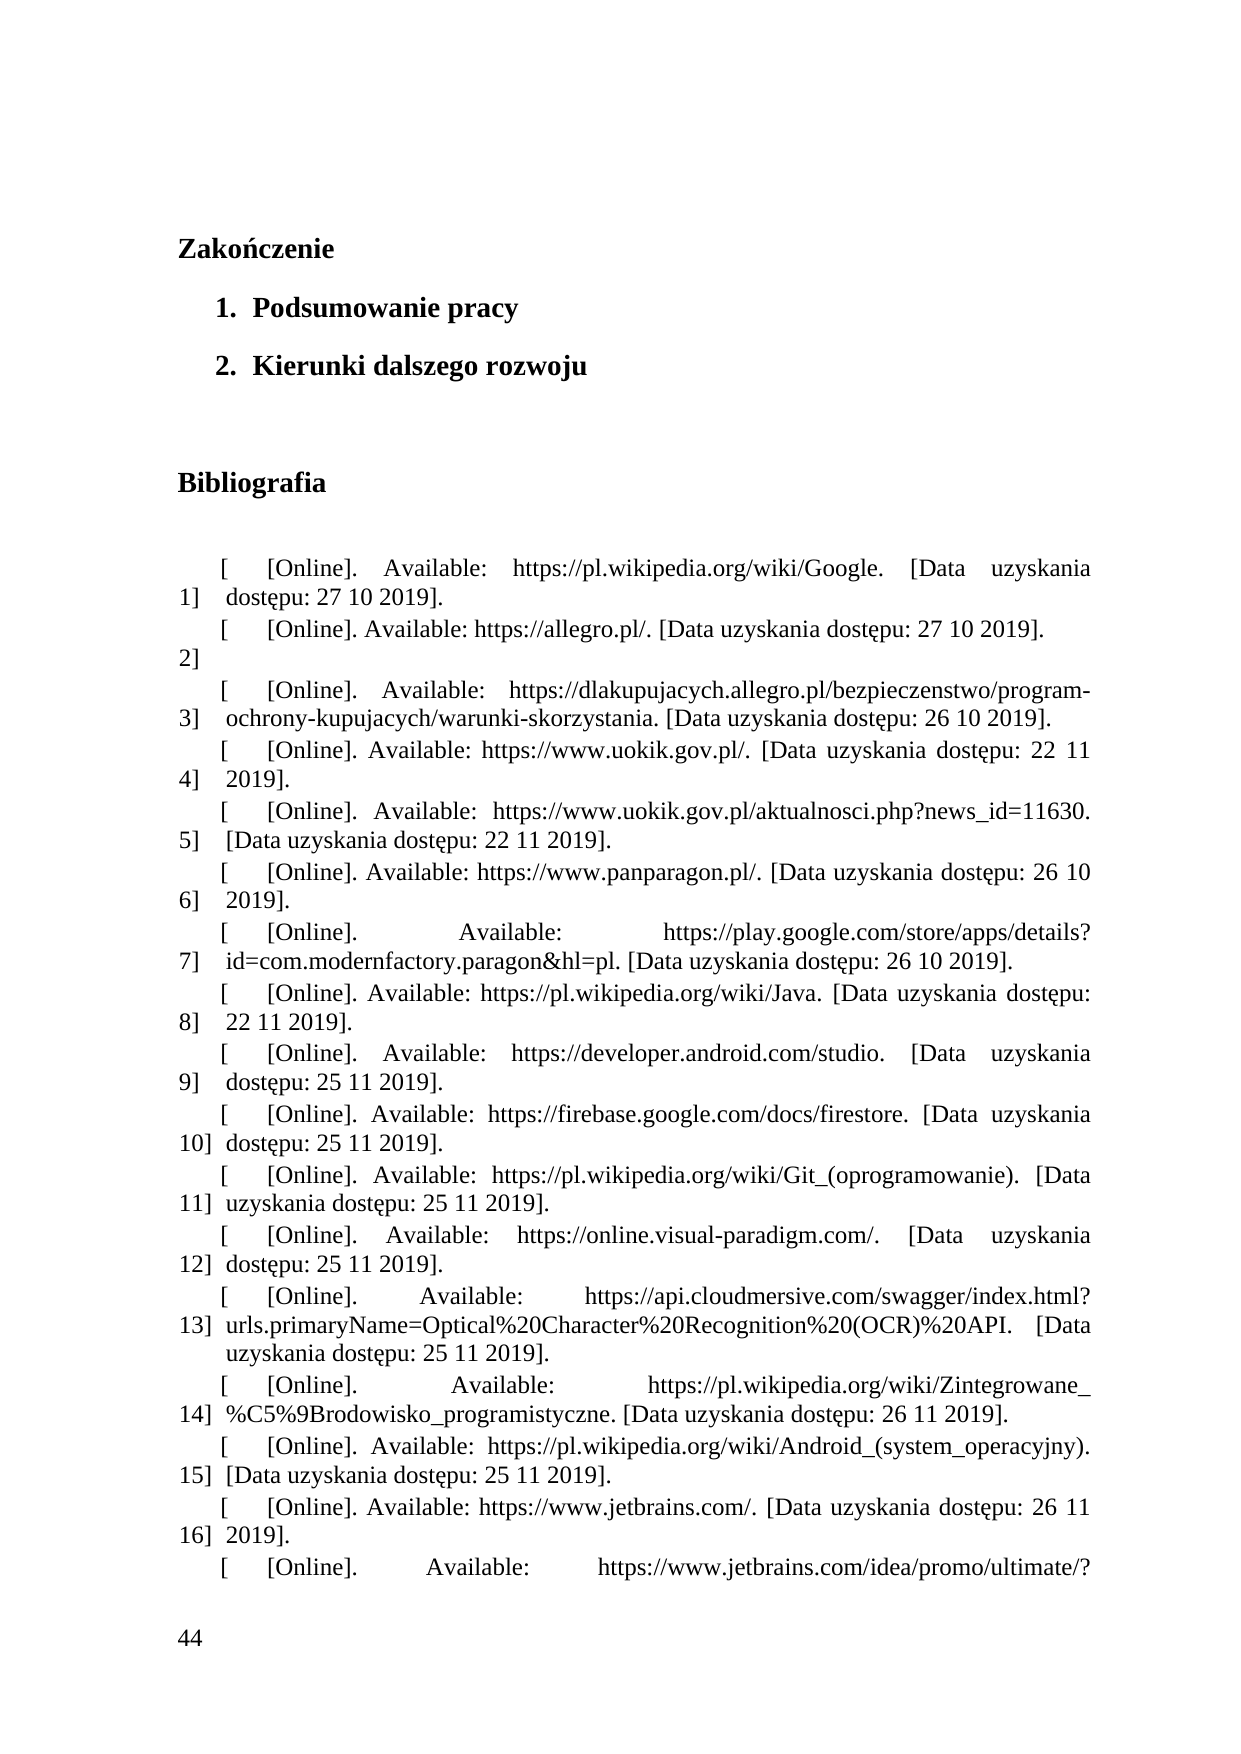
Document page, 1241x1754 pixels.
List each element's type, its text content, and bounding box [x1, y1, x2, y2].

list Kierunki dalszego rozwoju [215, 348, 1092, 382]
list Podsumowanie pracy [215, 290, 1092, 323]
text Zakończenie [177, 231, 1092, 265]
